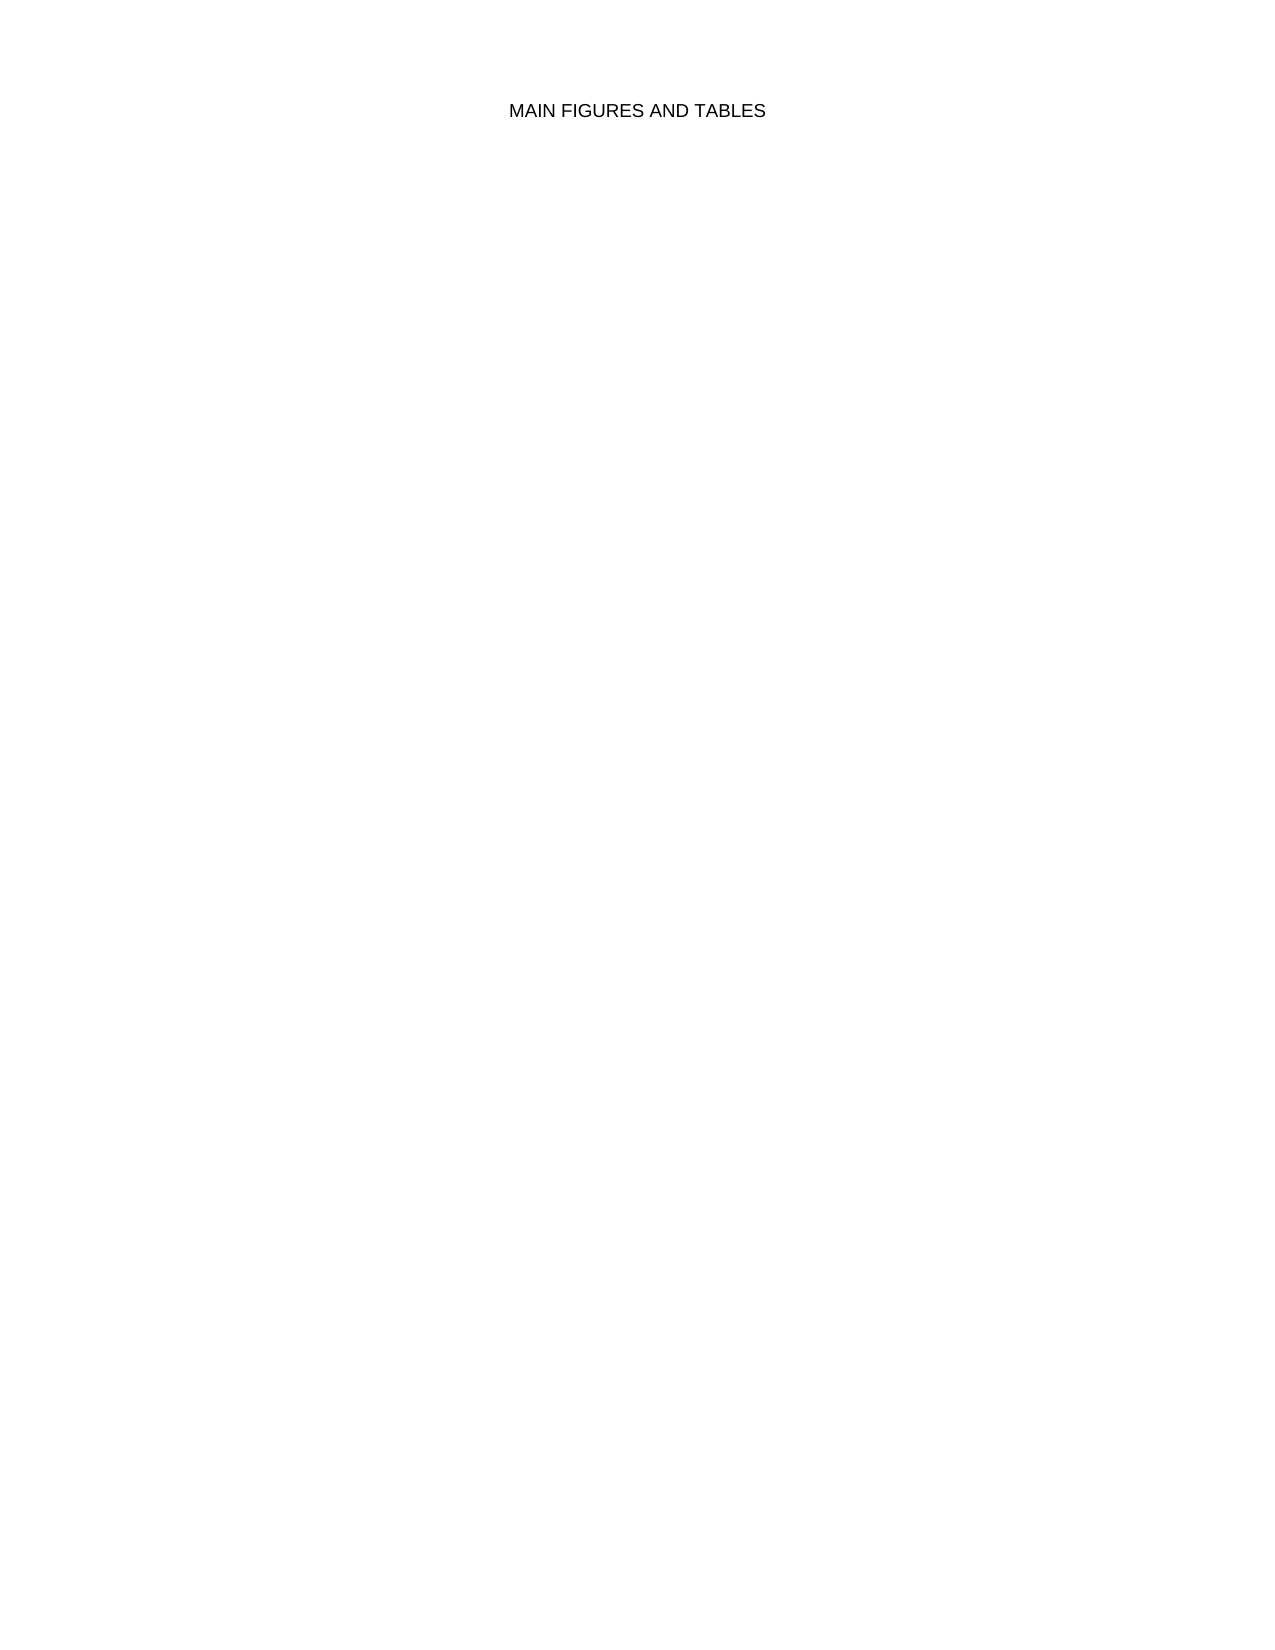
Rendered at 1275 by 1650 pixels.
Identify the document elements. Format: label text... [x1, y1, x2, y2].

subtitle MAIN FIGURES AND TABLES [75, 100, 1200, 122]
